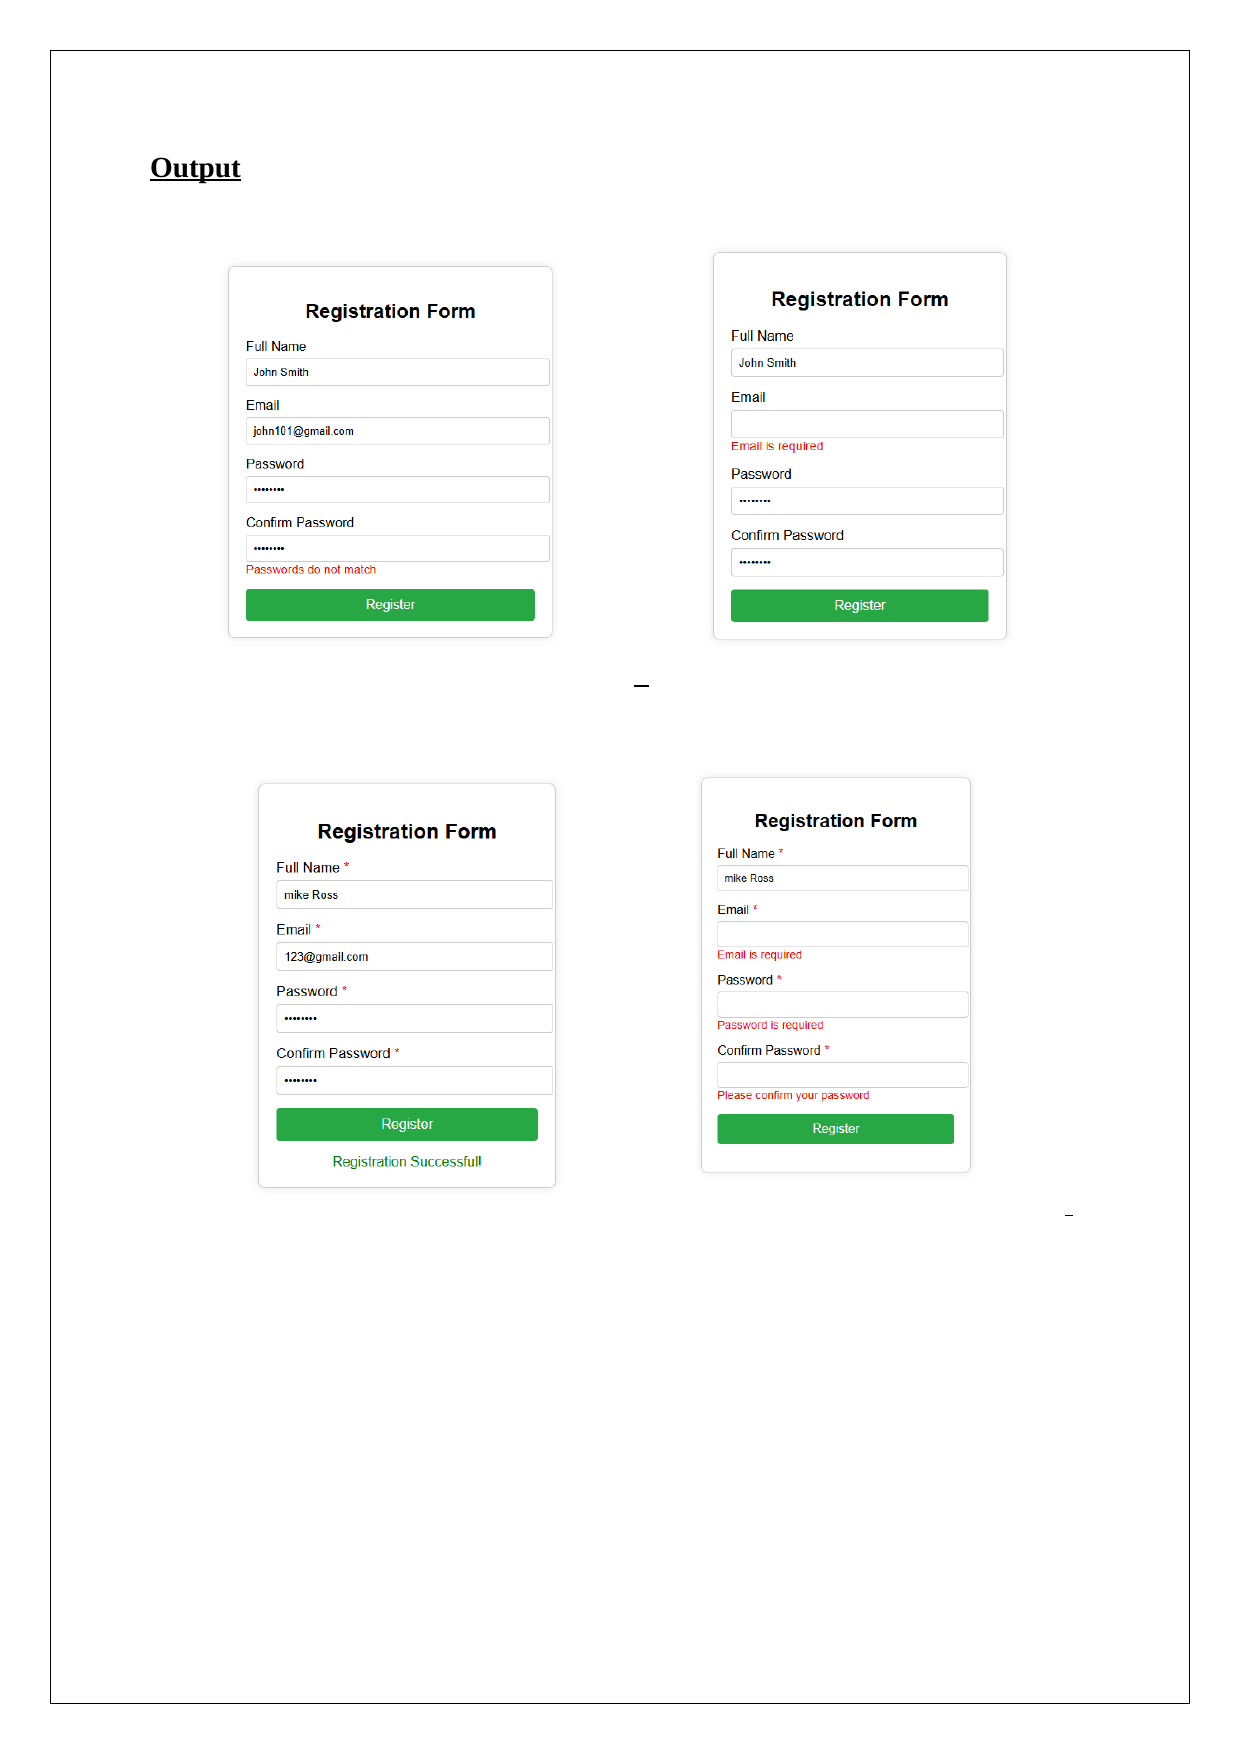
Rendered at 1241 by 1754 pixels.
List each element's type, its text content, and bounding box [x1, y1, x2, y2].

text Output [150, 150, 1090, 183]
picture [648, 217, 1070, 684]
picture [170, 240, 634, 684]
picture [175, 743, 1066, 1214]
